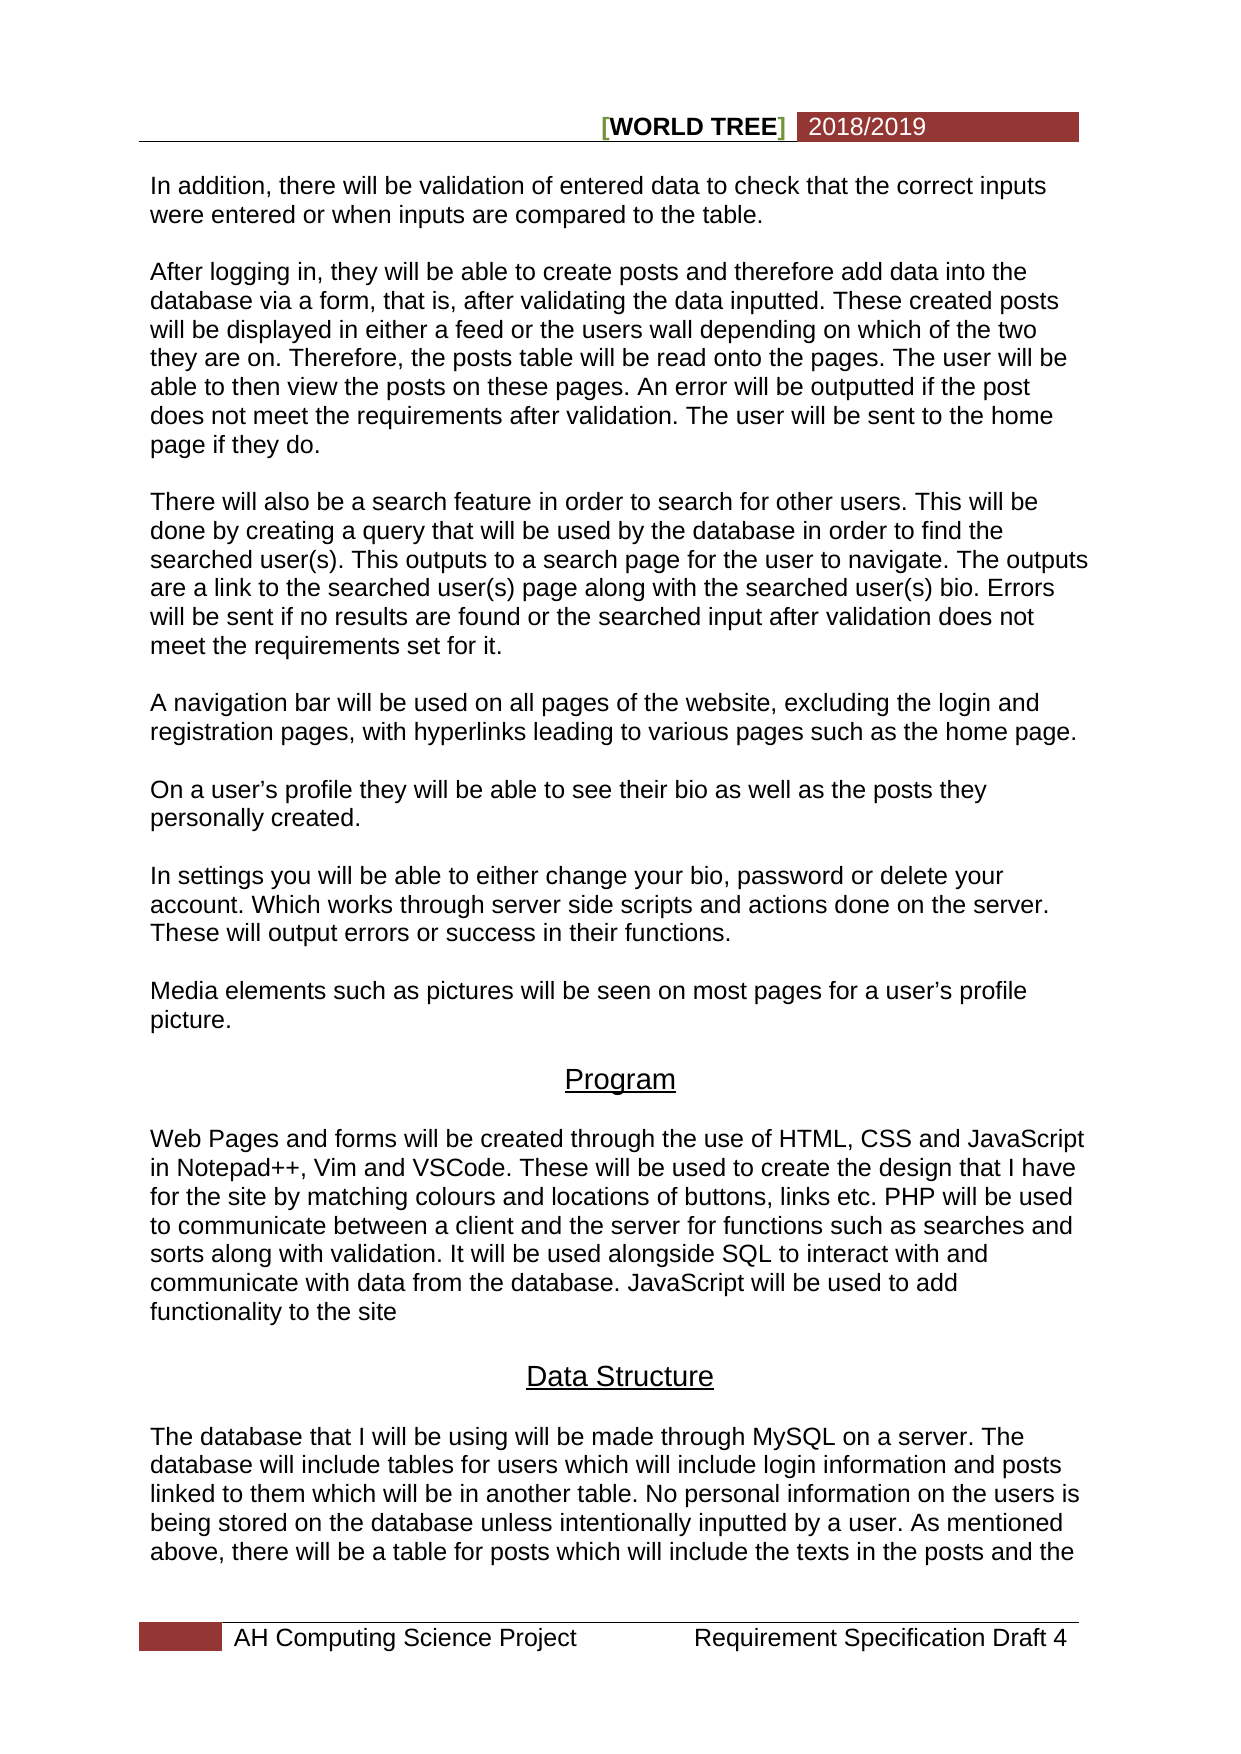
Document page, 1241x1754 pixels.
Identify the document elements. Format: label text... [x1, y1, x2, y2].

text Web Pages and forms will be created through the use of HTML, CSS and JavaScript in Notepad++, Vim and VSCode. These will be used to create the design that I have for the site by matching colours and locations of buttons, links etc. PHP will be used to communicate between a client and the server for functions such as searches and sorts along with validation. It will be used alongside SQL to interact with and communicate with data from the database. JavaScript will be used to add functionality to the site [150, 1124, 1090, 1326]
text A navigation bar will be used on all pages of the website, excluding the login and registration pages, with hyperlinks leading to various pages such as the home page. [150, 688, 1090, 746]
text There will also be a search feature in order to search for other users. This will be done by creating a query that will be used by the database in order to find the searched user(s). This outputs to a search page for the user to navigate. The outputs are a link to the searched user(s) page along with the searched user(s) bio. Errors will be sent if no results are found or the searched input after validation does not meet the requirements set for it. [150, 487, 1090, 659]
text In addition, there will be validation of entered data to check that the correct inputs were entered or when inputs are compared to the table. [150, 171, 1090, 228]
text Data Structure [150, 1359, 1090, 1393]
text After logging in, they will be able to create posts and therefore add data into the database via a form, that is, after validating the data inputted. These created posts will be displayed in either a feed or the users wall depending on which of the two they are on. Therefore, the posts table will be read onto the pages. The user will be able to then view the posts on these pages. An error will be outputted if the post does not meet the requirements after validation. The user will be sent to the home page if they do. [150, 257, 1090, 458]
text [150, 1421, 1090, 1565]
text Program [150, 1062, 1090, 1096]
text On a user’s profile they will be able to see their bio as well as the posts they personally created. [150, 774, 1090, 832]
text In settings you will be able to either change your bio, password or delete your account. Which works through server side scripts and actions done on the server. These will output errors or success in their functions. [150, 861, 1090, 947]
text picture. [150, 1004, 1090, 1033]
text Media elements such as pictures will be seen on most pages for a user’s profile [150, 976, 1090, 1004]
